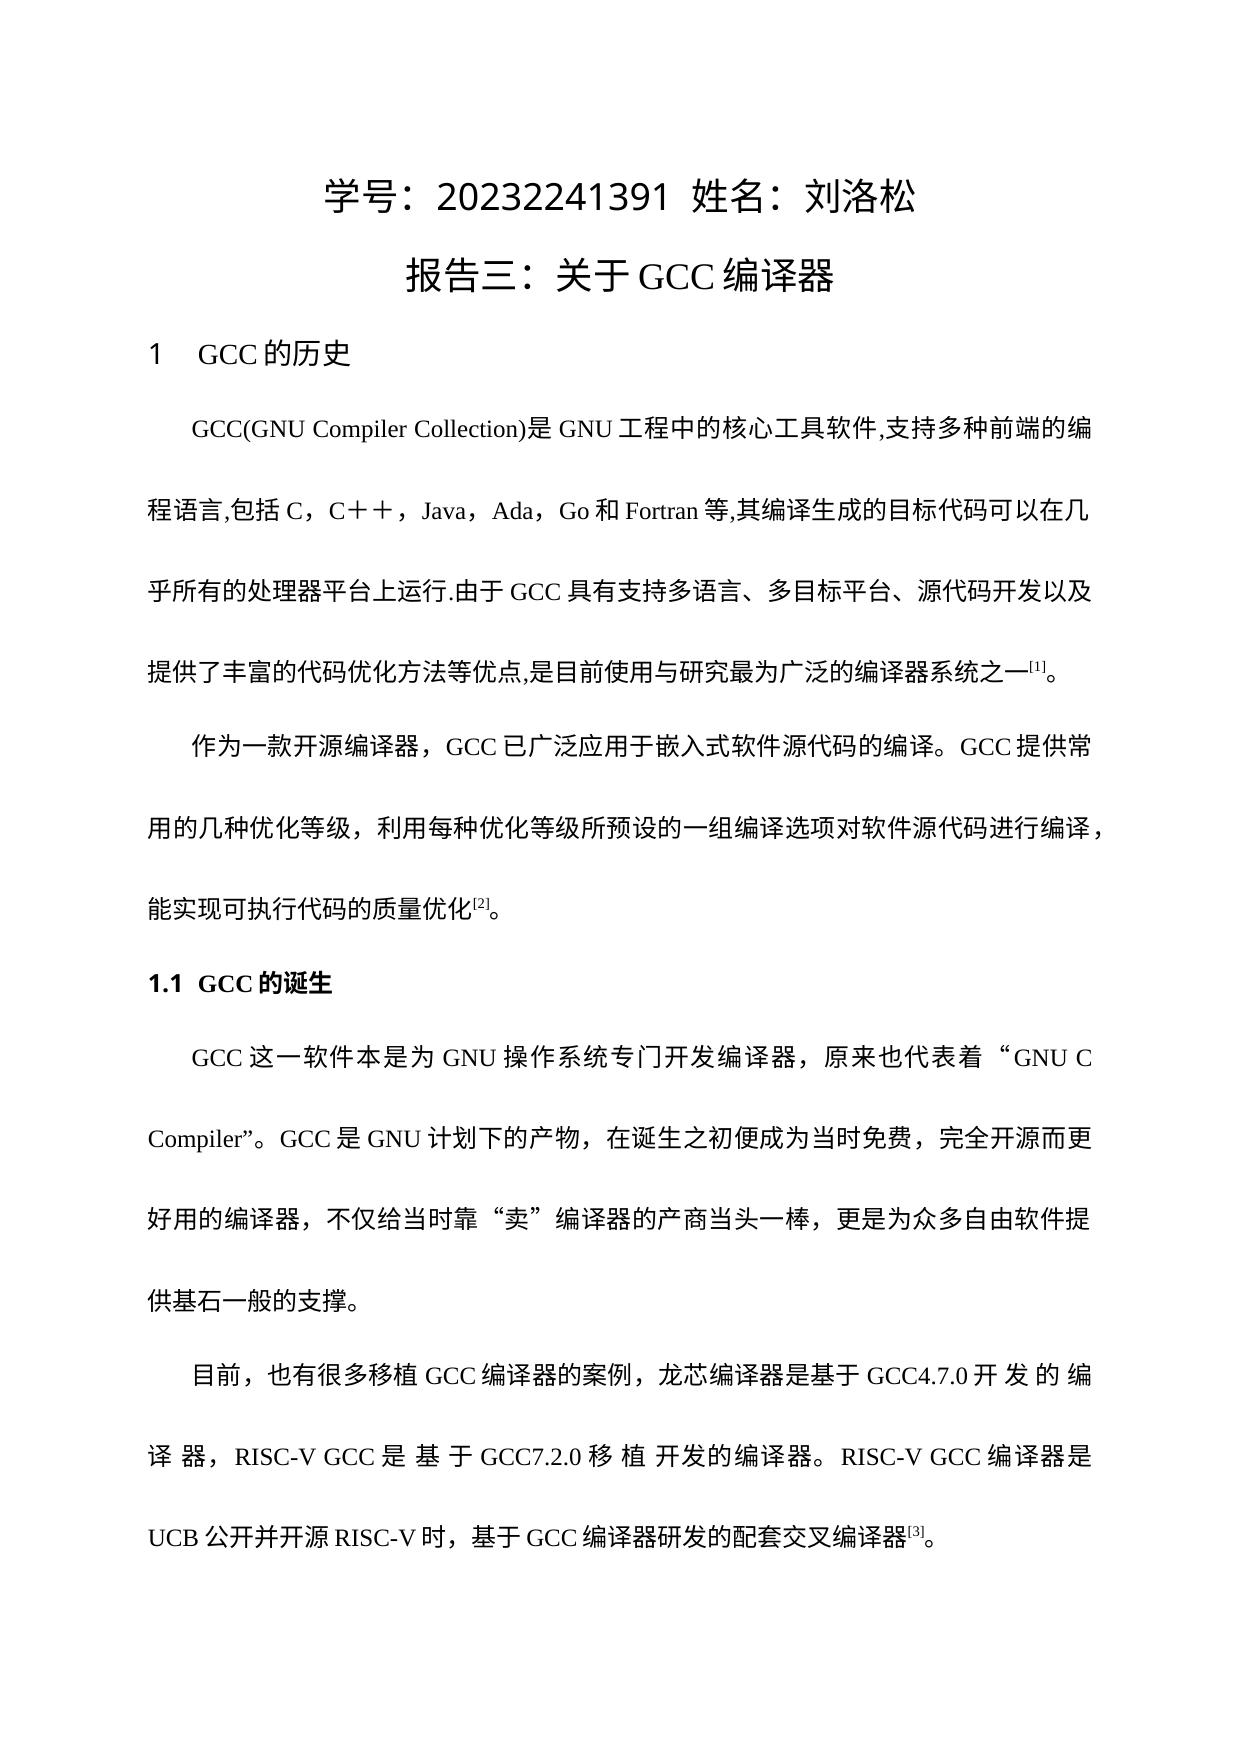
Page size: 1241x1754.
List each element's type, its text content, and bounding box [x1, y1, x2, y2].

text 目前，也有很多移植GCC编译器的案例，龙芯编译器是基于GCC4.7.0开 发 的 编 译 器，RISC-V GCC是 基 于GCC7.2.0移 植 开发的编译器。RISC-V GCC编译器是UCB公开并开源RISC-V时，基于GCC编译器研发的配套交叉编译器[3]。 [148, 1341, 1092, 1568]
text 作为一款开源编译器，GCC已广泛应用于嵌入式软件源代码的编译。GCC提供常用的几种优化等级，利用每种优化等级所预设的一组编译选项对软件源代码进行编译，能实现可执行代码的质量优化[2]。 [148, 844, 1092, 940]
text 报告三：关于GCC编译器 [148, 241, 1092, 306]
subtitle GCC的诞生 [148, 949, 1092, 1014]
subtitle GCC的历史 [148, 319, 1092, 384]
text 学号：20232241391 姓名：刘洛松 [148, 162, 1092, 227]
text GCC(GNU Compiler Collection)是GNU工程中的核心工具软件,支持多种前端的编程语言,包括C，C＋＋，Java，Ada，Go和Fortran等,其编译生成的目标代码可以在几乎所有的处理器平台上运行.由于 GCC 具有支持多语言、多目标平台、源代码开发以及提供了丰富的代码优化方法等优点,是目前使用与研究最为广泛的编译器系统之一[1]。 [148, 606, 1092, 703]
text GCC这一软件本是为GNU操作系统专门开发编译器，原来也代表着“GNU C Compiler”。GCC是GNU计划下的产物，在诞生之初便成为当时免费，完全开源而更好用的编译器，不仅给当时靠“卖”编译器的产商当头一棒，更是为众多自由软件提供基石一般的支撑。 [148, 1023, 1092, 1332]
text 作为一款开源编译器，GCC已广泛应用于嵌入式软件源代码的编译。GCC提供常用的几种优化等级，利用每种优化等级所预设的一组编译选项对软件源代码进行编译，能实现可执行代码的质量优化[2]。 [148, 712, 1092, 808]
text GCC(GNU Compiler Collection)是GNU工程中的核心工具软件,支持多种前端的编程语言,包括C，C＋＋，Java，Ada，Go和Fortran等,其编译生成的目标代码可以在几乎所有的处理器平台上运行.由于 GCC 具有支持多语言、多目标平台、源代码开发以及提供了丰富的代码优化方法等优点,是目前使用与研究最为广泛的编译器系统之一[1]。 [148, 394, 1092, 577]
